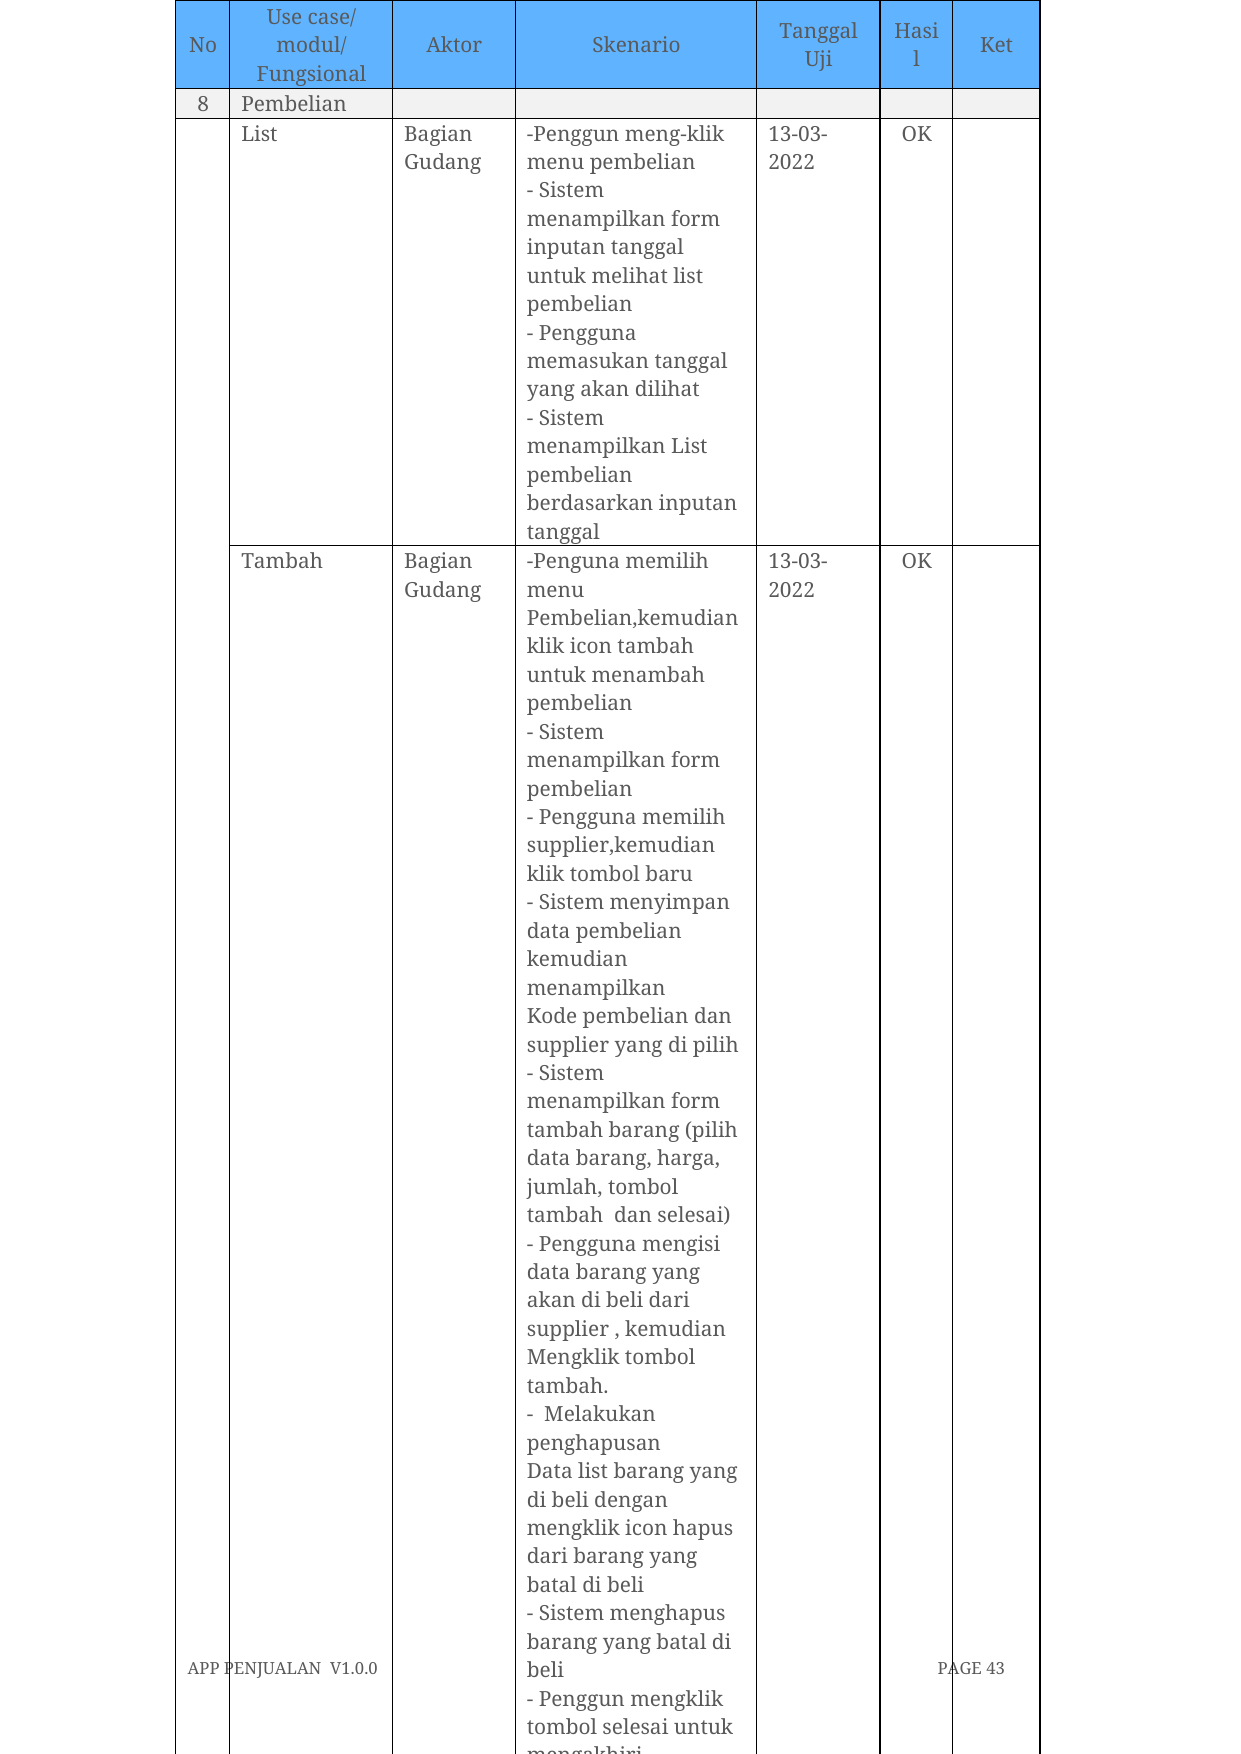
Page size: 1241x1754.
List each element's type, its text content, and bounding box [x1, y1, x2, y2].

table_cell [953, 89, 1039, 118]
table_cell Bagian Gudang [393, 119, 515, 545]
table_cell 13-03-2022 [757, 546, 879, 1754]
table_cell [516, 89, 756, 118]
table_cell [757, 89, 879, 118]
table_cell -Penguna memilih menu Pembelian,kemudian klik icon tambah untuk menambah pembelian - Sistem menampilkan form pembelian - Pengguna memilih supplier,kemudian klik tombol baru - Sistem menyimpan data pembelian kemudian menampilkan Kode pembelian dan supplier yang di pilih - Sistem menampilkan form tambah barang (pilih data barang, harga, jumlah, tombol tambah dan selesai) - Pengguna mengisi data barang yang akan di beli dari supplier , kemudian Mengklik tombol tambah. - Melakukan penghapusan Data list barang yang di beli dengan mengklik icon hapus dari barang yang batal di beli - Sistem menghapus barang yang batal di beli - Penggun mengklik tombol selesai untuk mengakhiri Pembelian [516, 546, 756, 1754]
table_cell 8 [176, 89, 229, 118]
table_cell -Penggun meng-klik menu pembelian - Sistem menampilkan form inputan tanggal untuk melihat list pembelian - Pengguna memasukan tanggal yang akan dilihat - Sistem menampilkan List pembelian berdasarkan inputan tanggal [516, 119, 756, 545]
table_cell Pembelian [230, 89, 392, 118]
table_cell [953, 546, 1039, 1754]
table_cell [393, 89, 515, 118]
table_header Skenario [516, 1, 756, 88]
table_header Ket [953, 1, 1039, 88]
table_cell List [230, 119, 392, 545]
table_cell [881, 89, 952, 118]
table_cell [176, 119, 229, 1754]
table_cell 13-03-2022 [757, 119, 879, 545]
table_cell OK [881, 119, 952, 545]
table_header Tanggal Uji [757, 1, 879, 88]
table_header Aktor [393, 1, 515, 88]
table_cell [953, 119, 1039, 545]
table_header Use case/ modul/ Fungsional [230, 1, 392, 88]
table_header Hasil [881, 1, 952, 88]
table_cell Tambah [230, 546, 392, 1754]
table_header No [176, 1, 229, 88]
table_cell Bagian Gudang [393, 546, 515, 1754]
table_cell OK [881, 546, 952, 1754]
